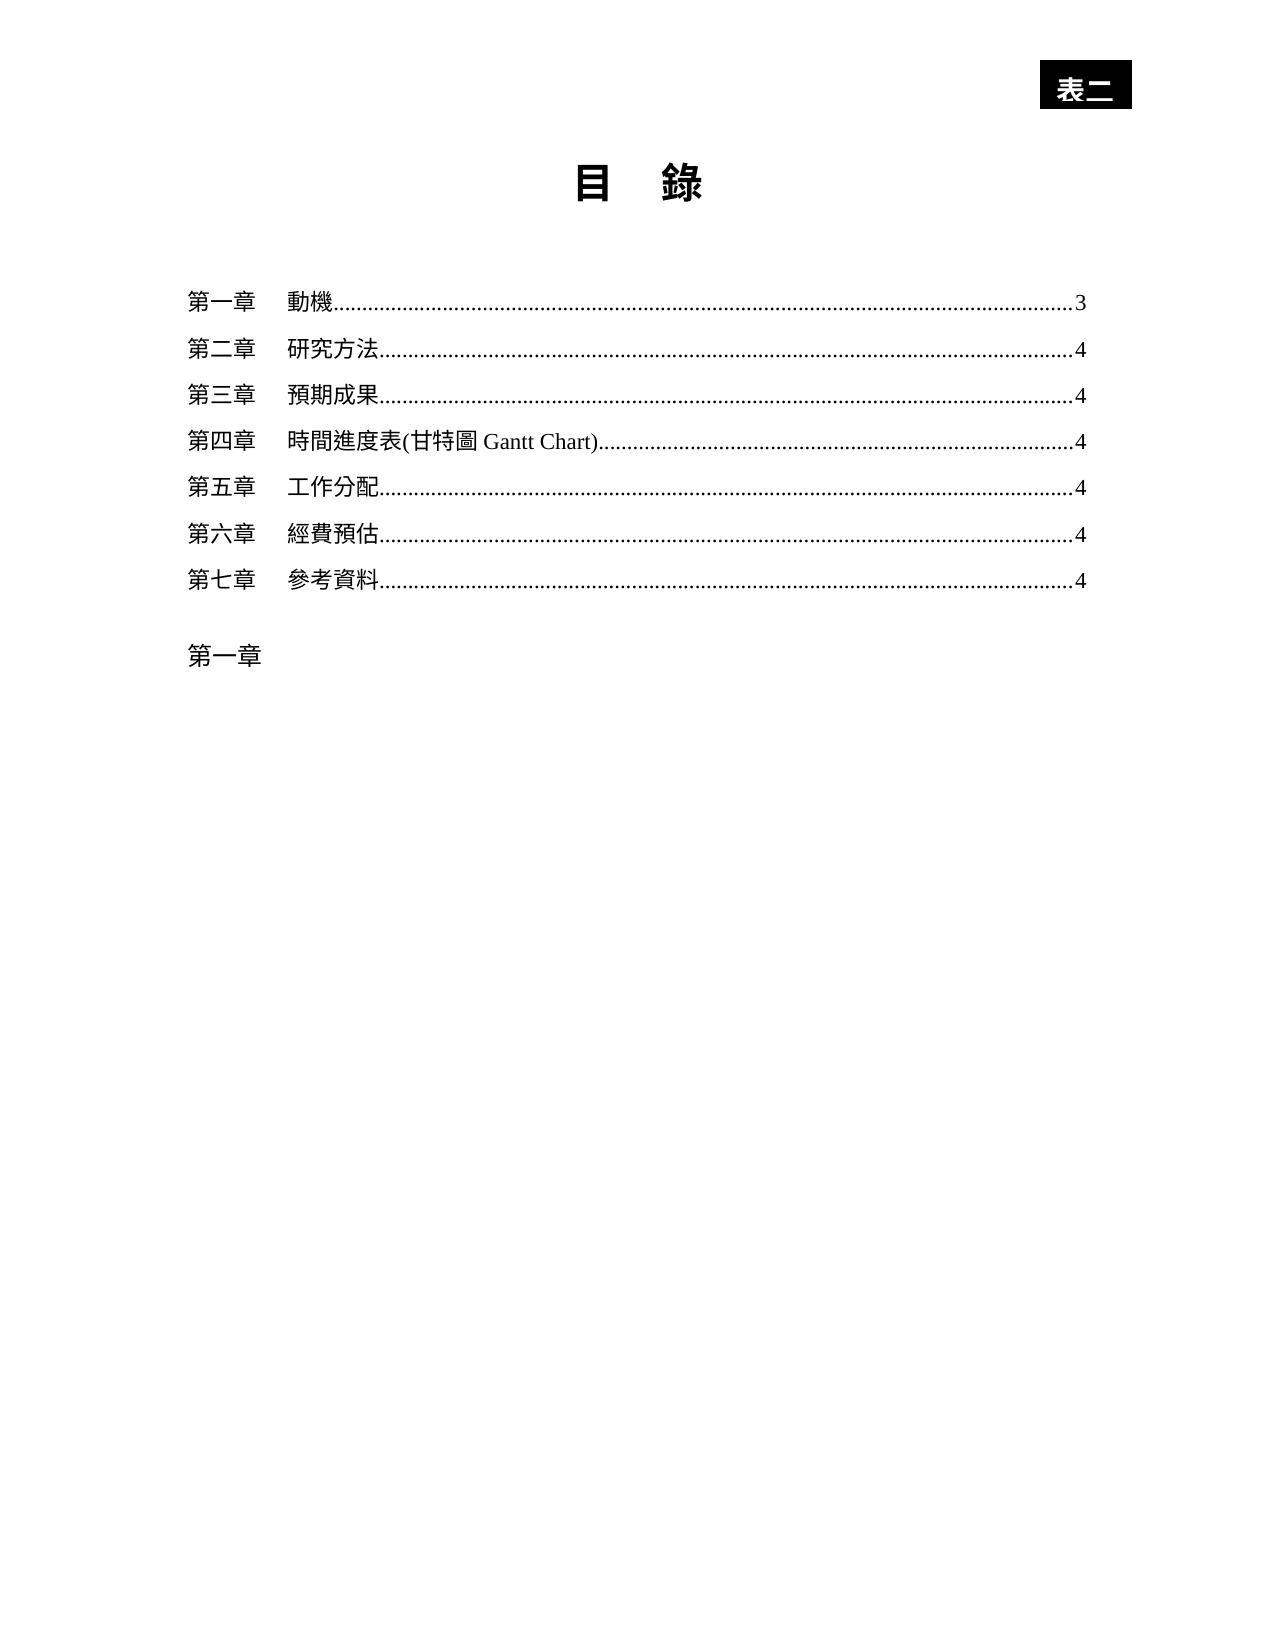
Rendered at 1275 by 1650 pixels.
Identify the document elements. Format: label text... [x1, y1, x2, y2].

text 目 錄 [187, 150, 1087, 210]
